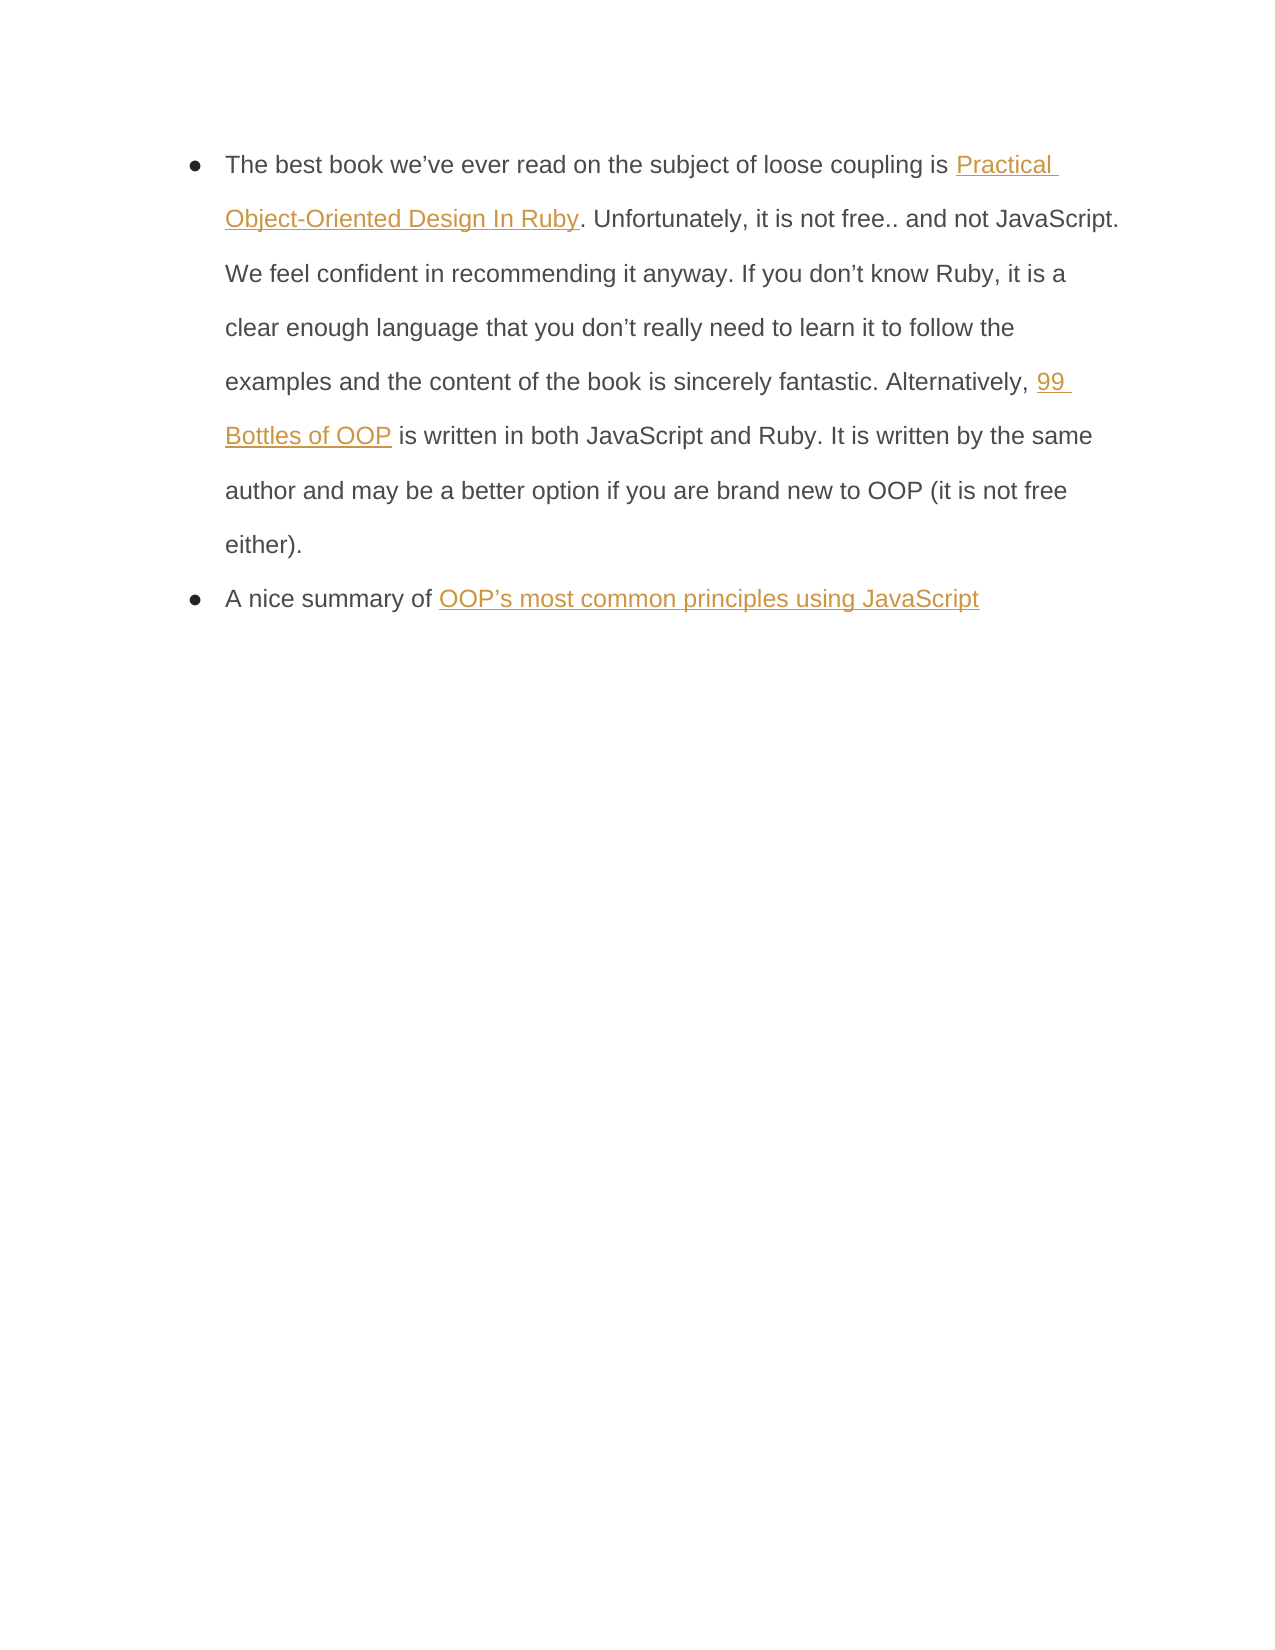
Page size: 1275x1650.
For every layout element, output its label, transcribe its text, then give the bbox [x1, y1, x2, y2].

list The best book we’ve ever read on the subject of loose coupling is Practical Object-Oriented Design In Ruby. Unfortunately, it is not free.. and not JavaScript. We feel confident in recommending it anyway. If you don’t know Ruby, it is a clear enough language that you don’t really need to learn it to follow the examples and the content of the book is sincerely fantastic. Alternatively, 99 Bottles of OOP is written in both JavaScript and Ruby. It is written by the same author and may be a better option if you are brand new to OOP (it is not free either). [187, 150, 1125, 559]
list A nice summary of OOP’s most common principles using JavaScript [187, 584, 1125, 613]
